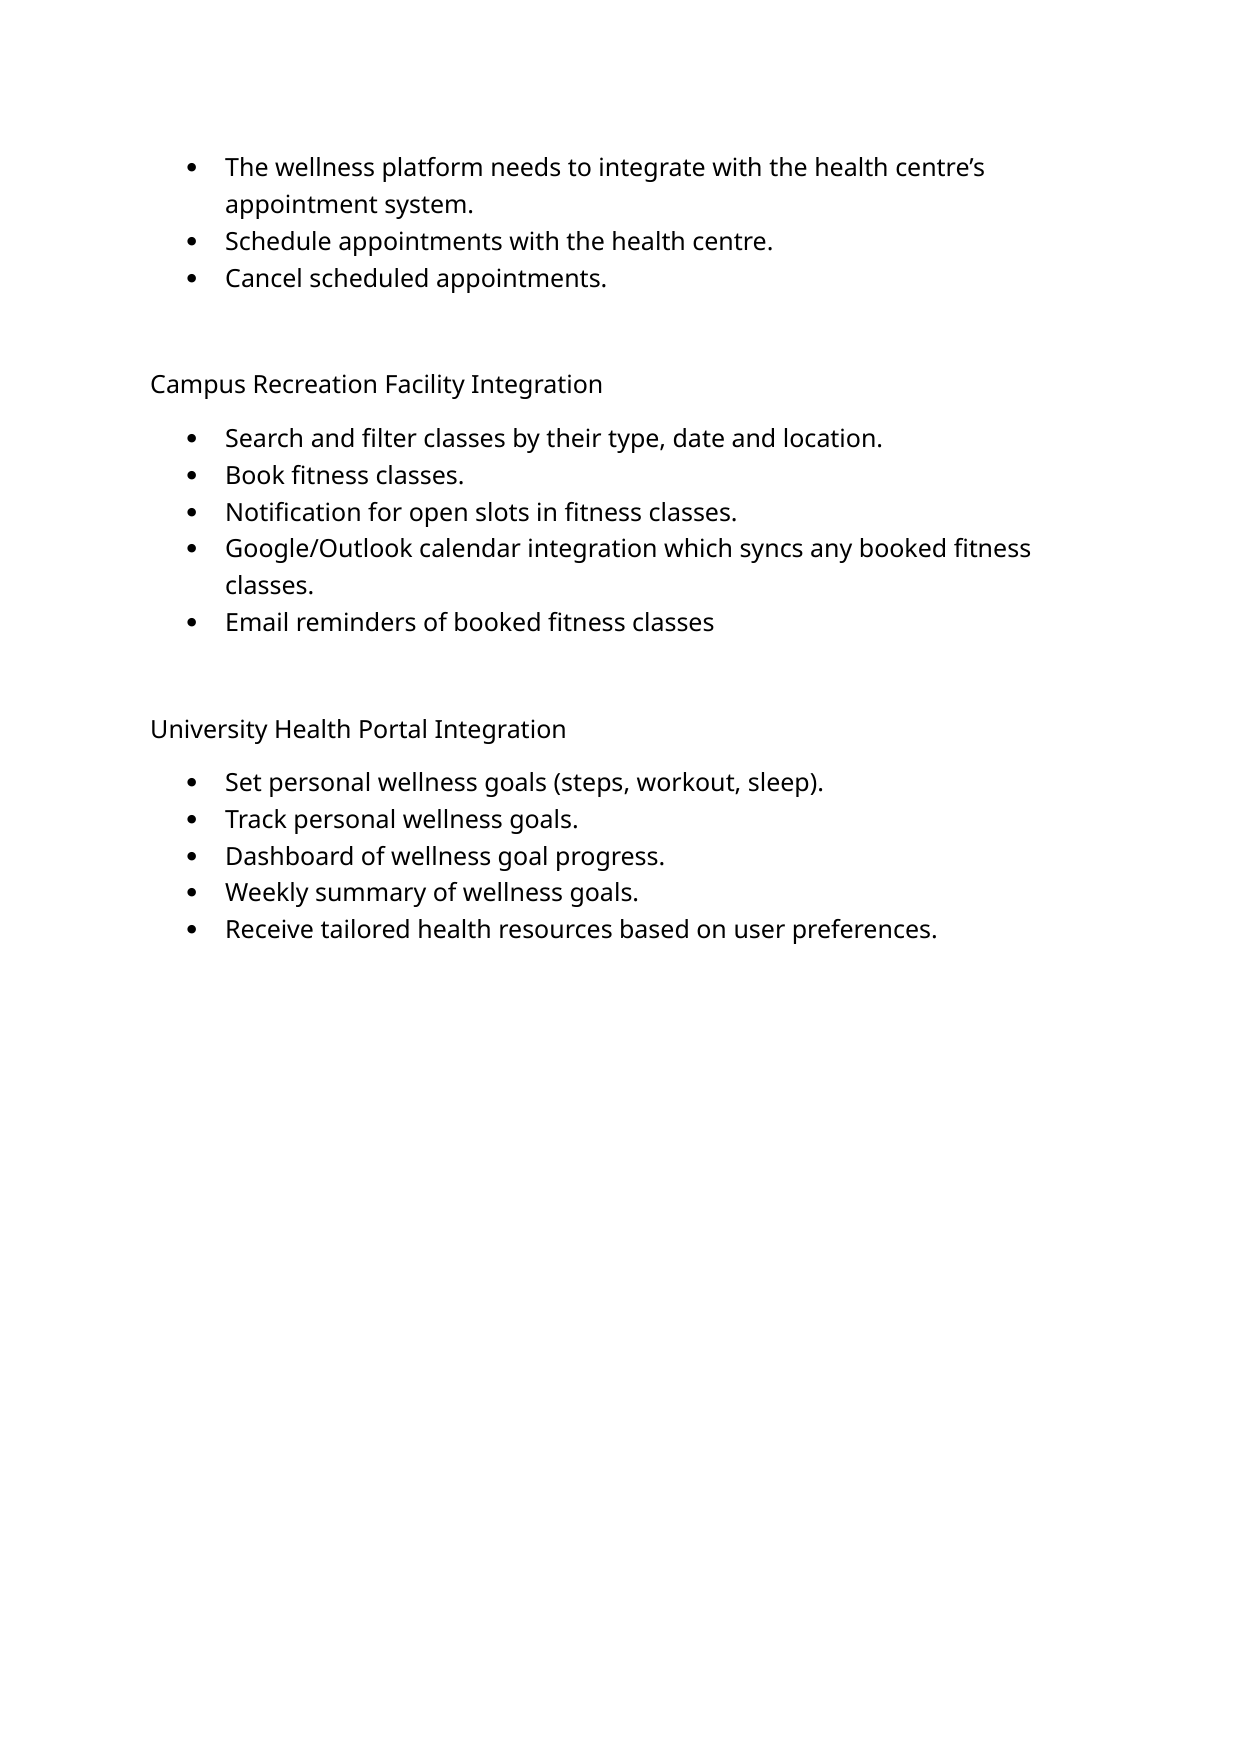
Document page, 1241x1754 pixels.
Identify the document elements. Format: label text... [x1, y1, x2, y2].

list Cancel scheduled appointments. [187, 260, 1090, 294]
list Book fitness classes. [187, 457, 1090, 491]
list Track personal wellness goals. [187, 802, 1090, 836]
text University Health Portal Integration [150, 711, 1090, 745]
list The wellness platform needs to integrate with the health centre’s appointment system. [187, 150, 1090, 221]
list Set personal wellness goals (steps, workout, sleep). [187, 765, 1090, 799]
text Campus Recreation Facility Integration [150, 367, 1090, 401]
list Weekly summary of wellness goals. [187, 875, 1090, 909]
list Dashboard of wellness goal progress. [187, 838, 1090, 872]
list Search and filter classes by their type, date and location. [187, 421, 1090, 455]
list Notification for open slots in fitness classes. [187, 494, 1090, 528]
list Schedule appointments with the health centre. [187, 223, 1090, 258]
list Receive tailored health resources based on user preferences. [187, 912, 1090, 946]
list Google/Outlook calendar integration which syncs any booked fitness classes. [187, 531, 1090, 602]
list Email reminders of booked fitness classes [187, 604, 1090, 638]
